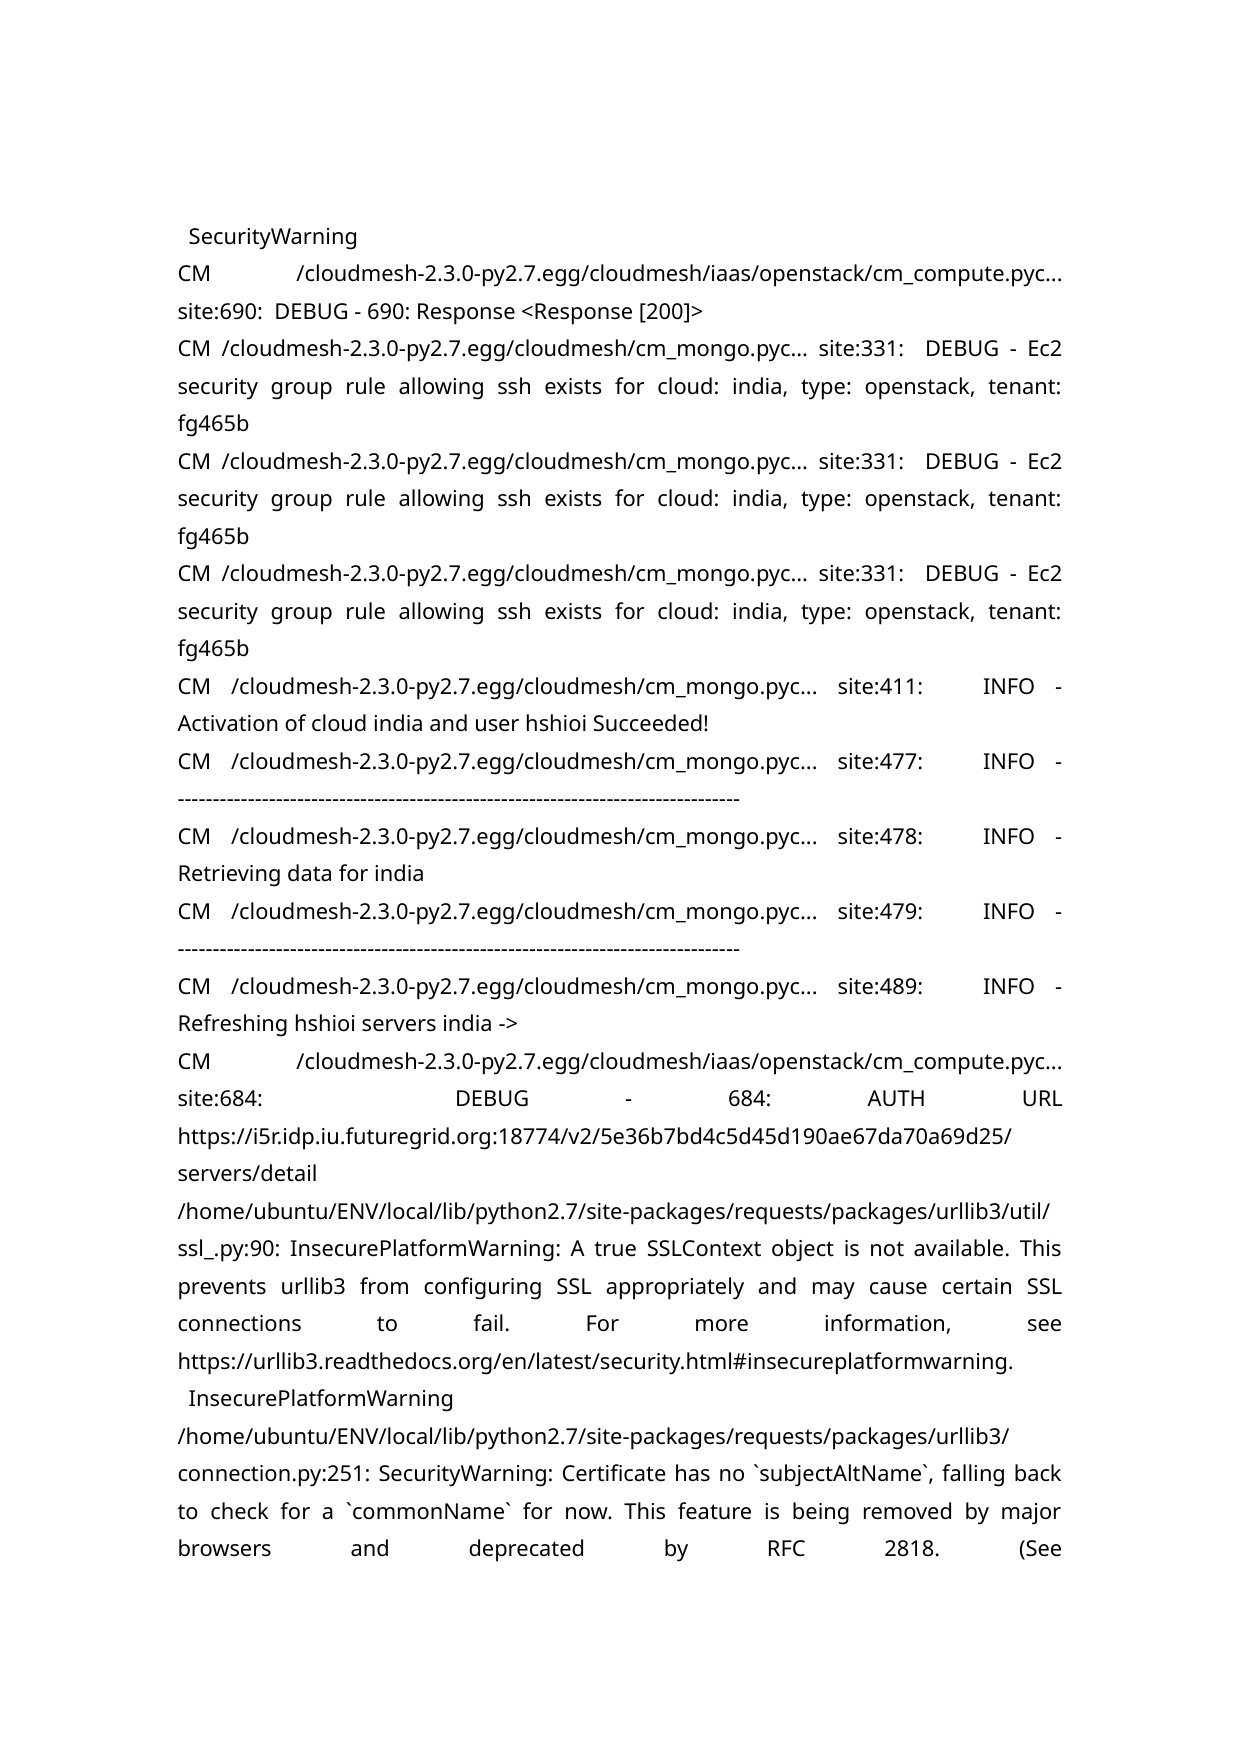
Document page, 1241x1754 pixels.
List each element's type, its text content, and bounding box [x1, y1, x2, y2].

text CM /cloudmesh-2.3.0-py2.7.egg/cloudmesh/cm_mongo.pyc... site:477: INFO - -------------------------------------------------------------------------------- [177, 742, 1063, 817]
text CM /cloudmesh-2.3.0-py2.7.egg/cloudmesh/cm_mongo.pyc... site:331: DEBUG - Ec2 security group rule allowing ssh exists for cloud: india, type: openstack, tenant: fg465b [177, 329, 1063, 442]
text SecurityWarning [177, 217, 1063, 254]
text CM /cloudmesh-2.3.0-py2.7.egg/cloudmesh/cm_mongo.pyc... site:331: DEBUG - Ec2 security group rule allowing ssh exists for cloud: india, type: openstack, tenant: fg465b [177, 442, 1063, 554]
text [177, 1417, 1063, 1567]
text CM /cloudmesh-2.3.0-py2.7.egg/cloudmesh/cm_mongo.pyc... site:331: DEBUG - Ec2 security group rule allowing ssh exists for cloud: india, type: openstack, tenant: fg465b [177, 554, 1063, 667]
text /home/ubuntu/ENV/local/lib/python2.7/site-packages/requests/packages/urllib3/util/ssl_.py:90: InsecurePlatformWarning: A true SSLContext object is not available. This prevents urllib3 from configuring SSL appropriately and may cause certain SSL connections to fail. For more information, see https://urllib3.readthedocs.org/en/latest/security.html#insecureplatformwarning. [177, 1192, 1063, 1379]
text CM /cloudmesh-2.3.0-py2.7.egg/cloudmesh/iaas/openstack/cm_compute.pyc... site:684: DEBUG - 684: AUTH URL https://i5r.idp.iu.futuregrid.org:18774/v2/5e36b7bd4c5d45d190ae67da70a69d25/servers/detail [177, 1042, 1063, 1192]
text CM /cloudmesh-2.3.0-py2.7.egg/cloudmesh/cm_mongo.pyc... site:479: INFO - -------------------------------------------------------------------------------- [177, 892, 1063, 967]
text CM /cloudmesh-2.3.0-py2.7.egg/cloudmesh/cm_mongo.pyc... site:411: INFO - Activation of cloud india and user hshioi Succeeded! [177, 667, 1063, 742]
text InsecurePlatformWarning [177, 1379, 1063, 1417]
text CM /cloudmesh-2.3.0-py2.7.egg/cloudmesh/cm_mongo.pyc... site:478: INFO - Retrieving data for india [177, 817, 1063, 892]
text CM /cloudmesh-2.3.0-py2.7.egg/cloudmesh/iaas/openstack/cm_compute.pyc... site:690: DEBUG - 690: Response <Response [200]> [177, 254, 1063, 329]
text CM /cloudmesh-2.3.0-py2.7.egg/cloudmesh/cm_mongo.pyc... site:489: INFO - Refreshing hshioi servers india -> [177, 967, 1063, 1042]
